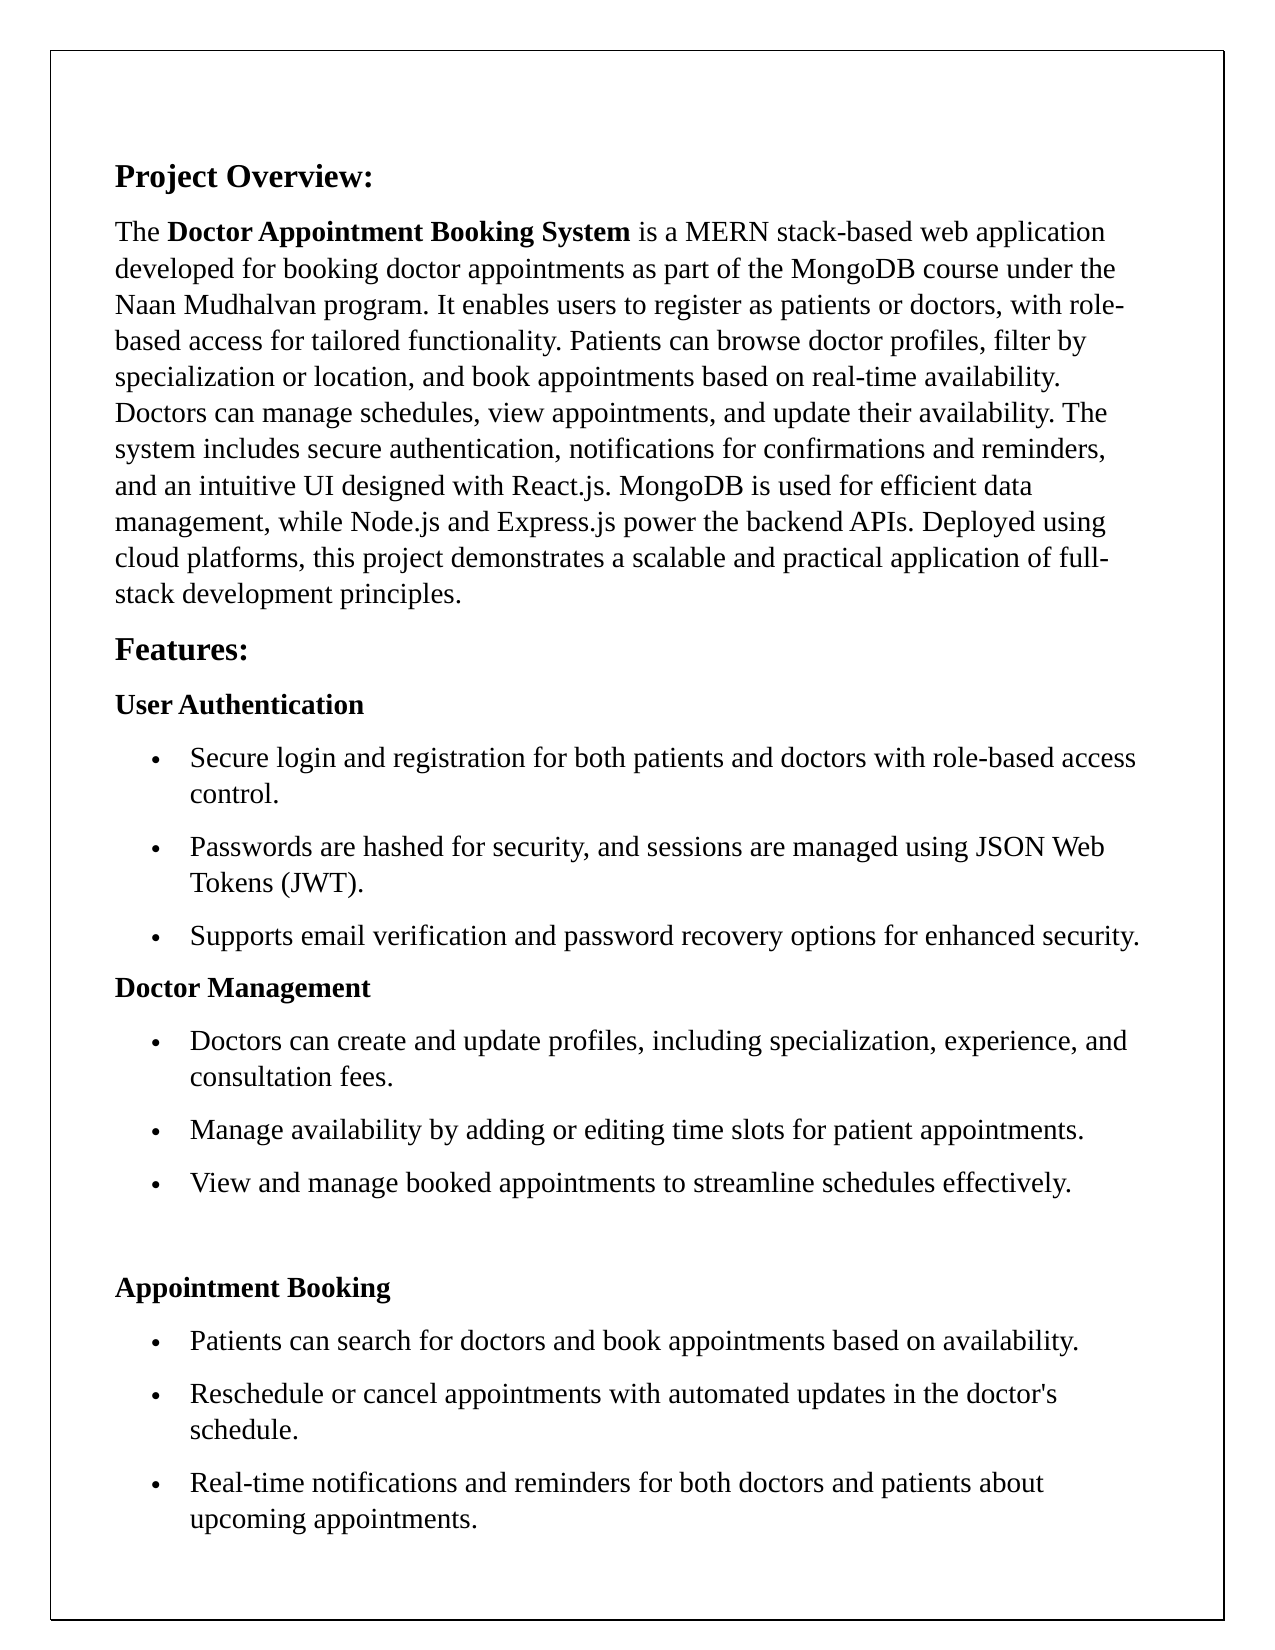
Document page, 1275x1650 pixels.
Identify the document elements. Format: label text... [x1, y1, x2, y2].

list Supports email verification and password recovery options for enhanced security. [152, 918, 1149, 951]
list Secure login and registration for both patients and doctors with role-based access control. [152, 740, 1149, 809]
list Passwords are hashed for security, and sessions are managed using JSON Web Tokens (JWT). [152, 829, 1149, 898]
text Features: [114, 629, 1149, 667]
text Doctor Management [114, 970, 1149, 1004]
text The Doctor Appointment Booking System is a MERN stack-based web application developed for booking doctor appointments as part of the MongoDB course under the Naan Mudhalvan program. It enables users to register as patients or doctors, with role-based access for tailored functionality. Patients can browse doctor profiles, filter by specialization or location, and book appointments based on real-time availability. Doctors can manage schedules, view appointments, and update their availability. The system includes secure authentication, notifications for confirmations and reminders, and an intuitive UI designed with React.js. MongoDB is used for efficient data management, while Node.js and Express.js power the backend APIs. Deployed using cloud platforms, this project demonstrates a scalable and practical application of full-stack development principles. [114, 214, 1149, 609]
text User Authentication [114, 687, 1149, 720]
list Patients can search for doctors and book appointments based on availability. [152, 1323, 1149, 1357]
list Real-time notifications and reminders for both doctors and patients about upcoming appointments. [152, 1465, 1149, 1535]
text Appointment Booking [114, 1271, 1149, 1304]
list Manage availability by adding or editing time slots for patient appointments. [152, 1112, 1149, 1146]
list Reschedule or cancel appointments with automated updates in the doctor's schedule. [152, 1376, 1149, 1446]
list View and manage booked appointments to streamline schedules effectively. [152, 1165, 1149, 1198]
list Doctors can create and update profiles, including specialization, experience, and consultation fees. [152, 1023, 1149, 1093]
text Project Overview: [114, 157, 1149, 195]
